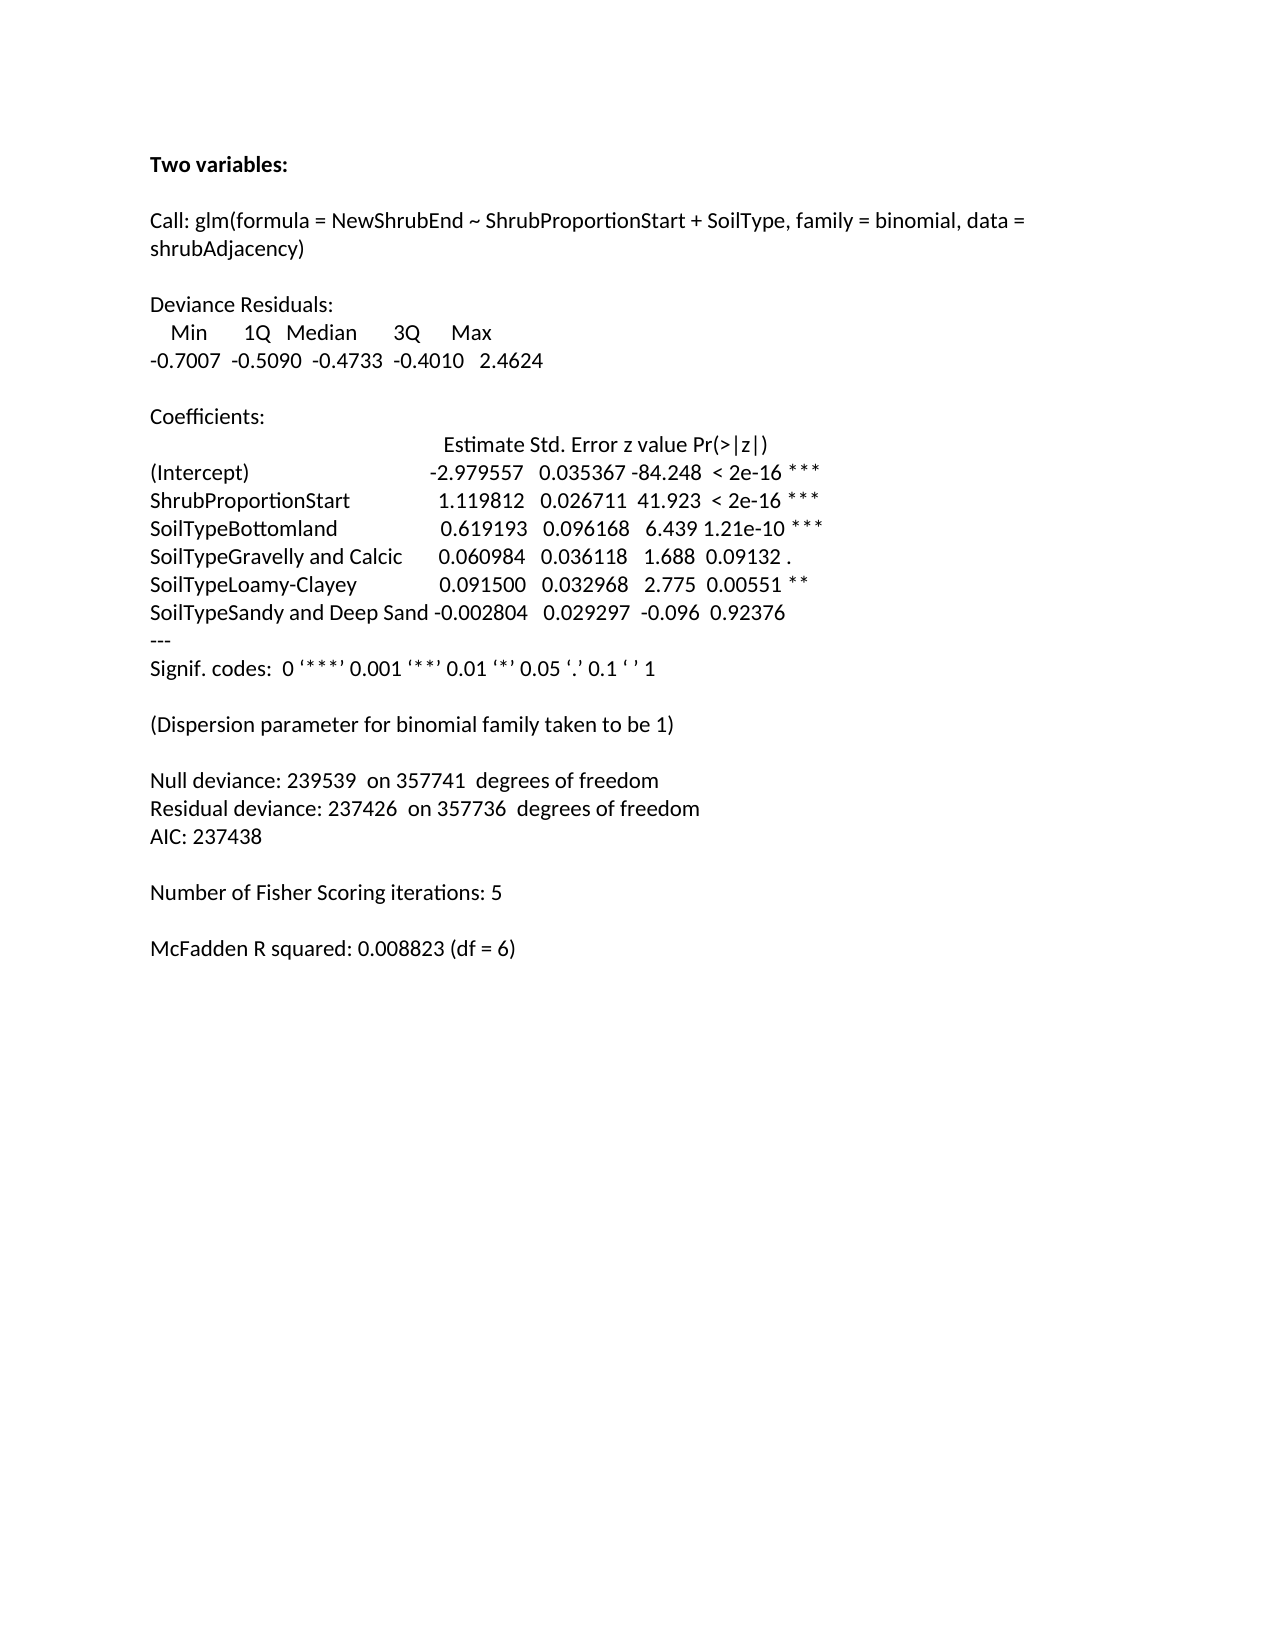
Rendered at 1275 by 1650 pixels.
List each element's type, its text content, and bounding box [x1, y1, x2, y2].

text Min 1Q Median 3Q Max [150, 318, 1125, 346]
text Estimate Std. Error z value Pr(>|z|) [150, 430, 1125, 458]
text -0.7007 -0.5090 -0.4733 -0.4010 2.4624 [150, 346, 1125, 374]
text AIC: 237438 [150, 822, 1125, 851]
text Coefficients: [150, 402, 1125, 430]
text Null deviance: 239539 on 357741 degrees of freedom [150, 766, 1125, 794]
text SoilTypeSandy and Deep Sand -0.002804 0.029297 -0.096 0.92376 [150, 598, 1125, 626]
text (Dispersion parameter for binomial family taken to be 1) [150, 710, 1125, 738]
text Deviance Residuals: [150, 290, 1125, 318]
text SoilTypeLoamy-Clayey 0.091500 0.032968 2.775 0.00551 ** [150, 570, 1125, 598]
text Call: glm(formula = NewShrubEnd ~ ShrubProportionStart + SoilType, family = binomial, data = shrubAdjacency) [150, 206, 1125, 262]
text Two variables: [150, 150, 1125, 178]
text Number of Fisher Scoring iterations: 5 [150, 878, 1125, 907]
text Residual deviance: 237426 on 357736 degrees of freedom [150, 794, 1125, 822]
text Signif. codes: 0 ‘***’ 0.001 ‘**’ 0.01 ‘*’ 0.05 ‘.’ 0.1 ‘ ’ 1 [150, 654, 1125, 682]
text --- [150, 626, 1125, 654]
text SoilTypeBottomland 0.619193 0.096168 6.439 1.21e-10 *** [150, 514, 1125, 542]
text (Intercept) -2.979557 0.035367 -84.248 < 2e-16 *** [150, 458, 1125, 486]
text SoilTypeGravelly and Calcic 0.060984 0.036118 1.688 0.09132 . [150, 542, 1125, 570]
text ShrubProportionStart 1.119812 0.026711 41.923 < 2e-16 *** [150, 486, 1125, 514]
text McFadden R squared: 0.008823 (df = 6) [150, 934, 1125, 963]
